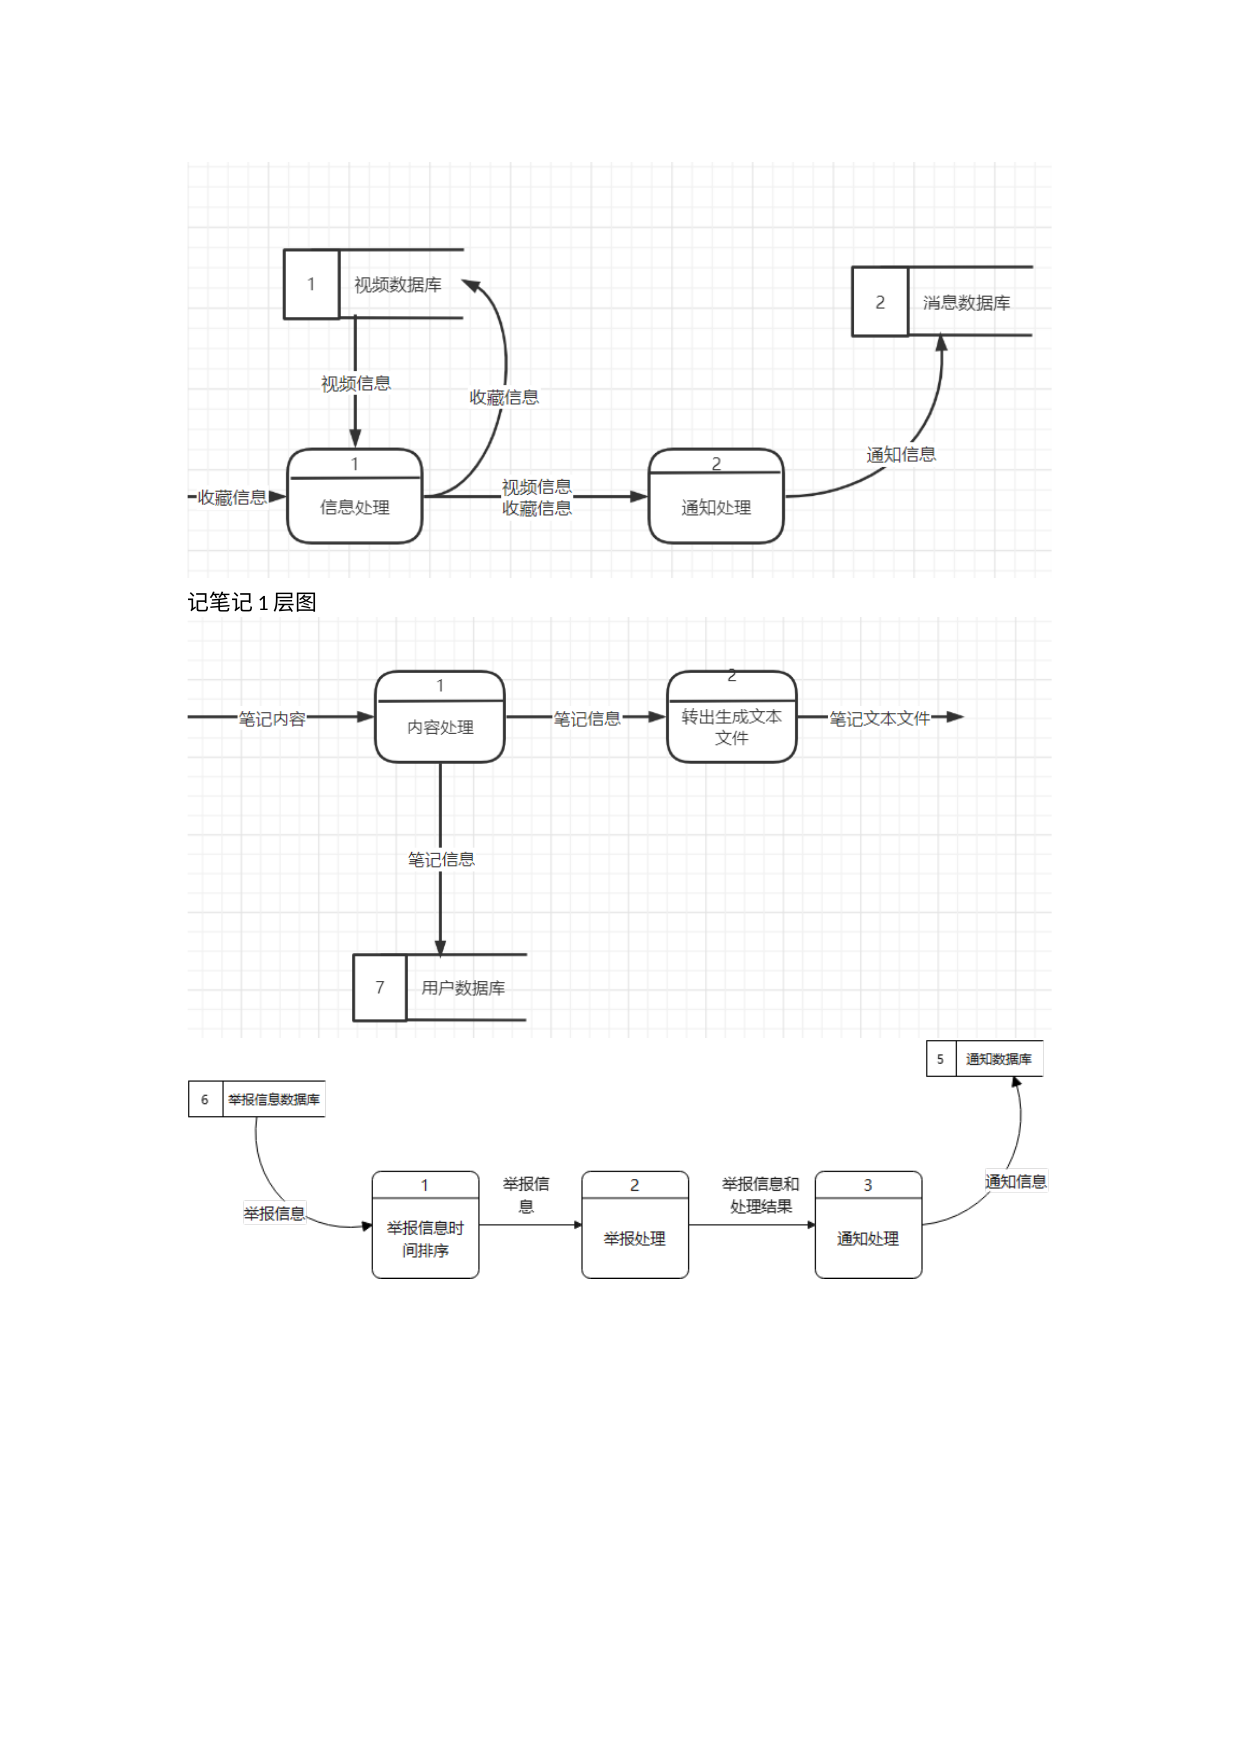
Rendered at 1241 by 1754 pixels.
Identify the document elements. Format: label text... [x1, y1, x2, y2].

picture [187, 617, 1052, 1038]
text 记笔记1层图 [187, 584, 1053, 617]
picture [187, 1039, 1053, 1279]
picture [187, 162, 1052, 578]
